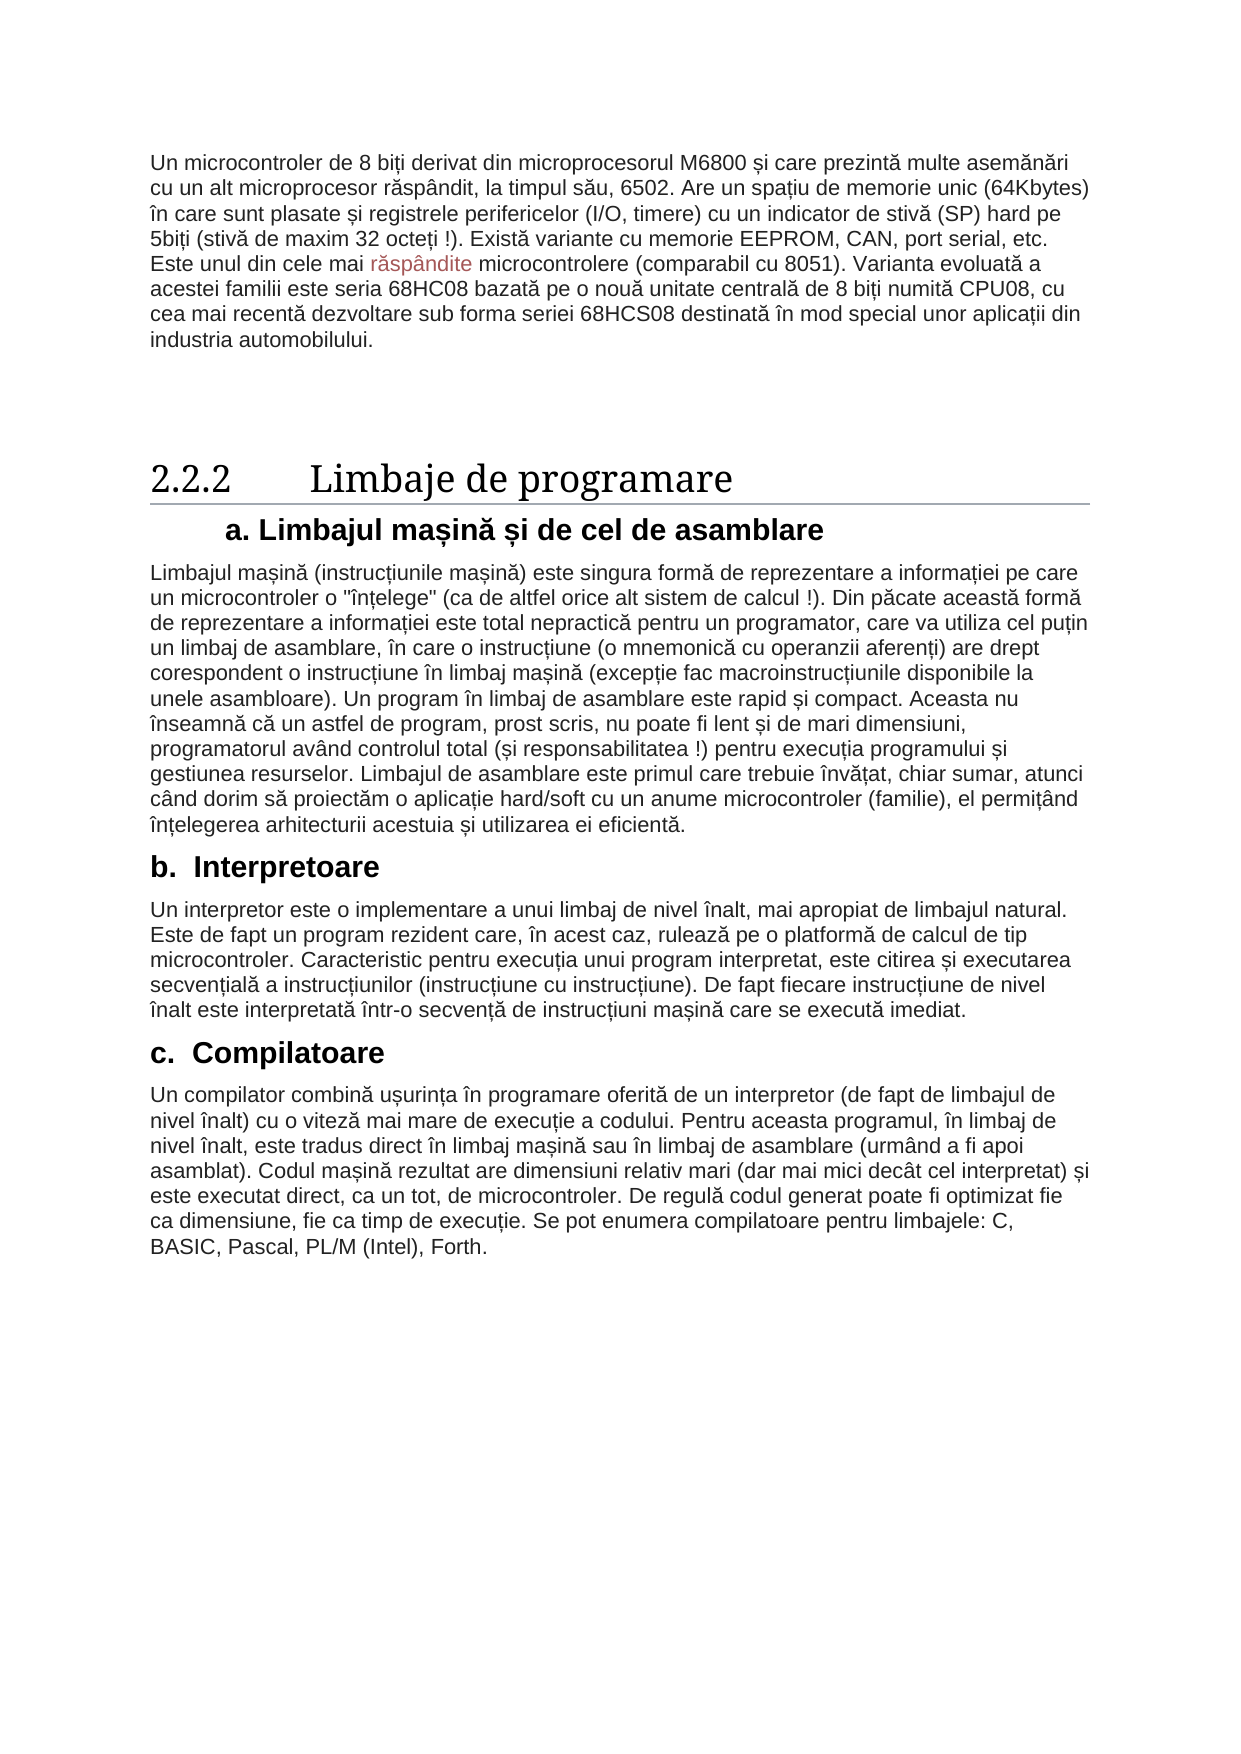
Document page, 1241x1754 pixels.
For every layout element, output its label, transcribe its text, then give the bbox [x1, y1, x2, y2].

text Un microcontroler de 8 biți derivat din microprocesorul M6800 și care prezintă multe asemănări cu un alt microprocesor răspândit, la timpul său, 6502. Are un spațiu de memorie unic (64Kbytes) în care sunt plasate și registrele perifericelor (I/O, timere) cu un indicator de stivă (SP) hard pe 5biți (stivă de maxim 32 octeți !). Există variante cu memorie EEPROM, CAN, port serial, etc. Este unul din cele mai răspândite microcontrolere (comparabil cu 8051). Varianta evoluată a acestei familii este seria 68HC08 bazată pe o nouă unitate centrală de 8 biți numită CPU08, cu cea mai recentă dezvoltare sub forma seriei 68HCS08 destinată în mod special unor aplicații din industria automobilului. [150, 150, 1090, 352]
text 2.2.2 Limbaje de programare [150, 452, 1090, 503]
text Un interpretor este o implementare a unui limbaj de nivel înalt, mai apropiat de limbajul natural. Este de fapt un program rezident care, în acest caz, rulează pe o platformă de calcul de tip microcontroler. Caracteristic pentru execuția unui program interpretat, este citirea și executarea secvențială a instrucțiunilor (instrucțiune cu instrucțiune). De fapt fiecare instrucțiune de nivel înalt este interpretată într-o secvență de instrucțiuni mașină care se execută imediat. [150, 897, 1090, 1023]
text Limbajul mașină (instrucțiunile mașină) este singura formă de reprezentare a informației pe care un microcontroler o "înțelege" (ca de altfel orice alt sistem de calcul !). Din păcate această formă de reprezentare a informației este total nepractică pentru un programator, care va utiliza cel puțin un limbaj de asamblare, în care o instrucțiune (o mnemonică cu operanzii aferenți) are drept corespondent o instrucțiune în limbaj mașină (excepție fac macroinstrucțiunile disponibile la unele asambloare). Un program în limbaj de asamblare este rapid și compact. Aceasta nu înseamnă că un astfel de program, prost scris, nu poate fi lent și de mari dimensiuni, programatorul având controlul total (și responsabilitatea !) pentru execuția programului și gestiunea resurselor. Limbajul de asamblare este primul care trebuie învățat, chiar sumar, atunci când dorim să proiectăm o aplicație hard/soft cu un anume microcontroler (familie), el permițând înțelegerea arhitecturii acestuia și utilizarea ei eficientă. [150, 559, 1090, 837]
text c. Compilatoare [150, 1035, 1090, 1070]
text Un compilator combină ușurința în programare oferită de un interpretor (de fapt de limbajul de nivel înalt) cu o viteză mai mare de execuție a codului. Pentru aceasta programul, în limbaj de nivel înalt, este tradus direct în limbaj mașină sau în limbaj de asamblare (urmând a fi apoi asamblat). Codul mașină rezultat are dimensiuni relativ mari (dar mai mici decât cel interpretat) și este executat direct, ca un tot, de microcontroler. De regulă codul generat poate fi optimizat fie ca dimensiune, fie ca timp de execuție. Se pot enumera compilatoare pentru limbajele: C, BASIC, Pascal, PL/M (Intel), Forth. [150, 1082, 1090, 1259]
text a. Limbajul mașină și de cel de asamblare [150, 512, 1090, 547]
text b. Interpretoare [150, 849, 1090, 884]
